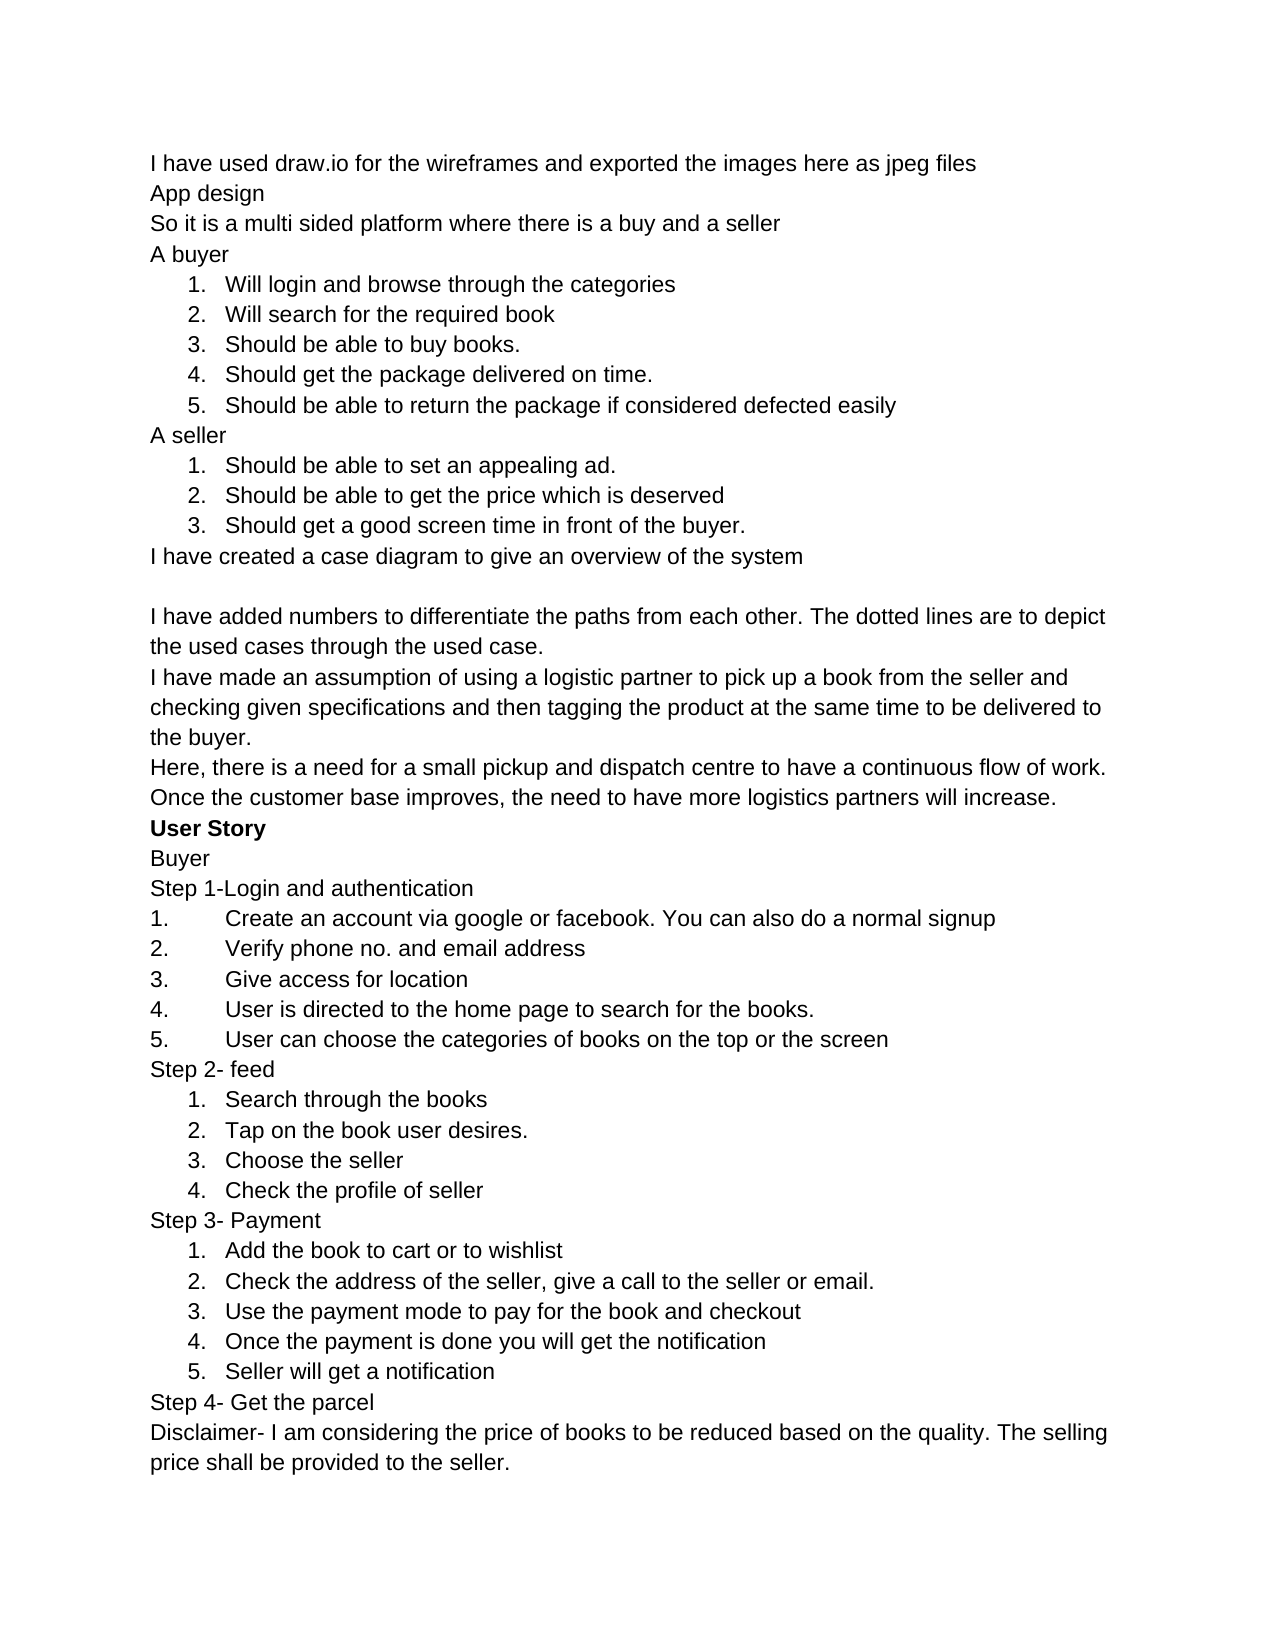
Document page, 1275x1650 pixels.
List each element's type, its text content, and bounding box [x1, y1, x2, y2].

list User can choose the categories of books on the top or the screen [150, 1026, 1125, 1052]
text A buyer [150, 241, 1125, 267]
list Should be able to set an appealing ad. [187, 452, 1125, 478]
list Once the payment is done you will get the notification [187, 1328, 1125, 1354]
list Add the book to cart or to wishlist [187, 1237, 1125, 1264]
list Seller will get a notification [187, 1358, 1125, 1385]
list Should get the package delivered on time. [187, 361, 1125, 388]
list Will search for the required book [187, 301, 1125, 327]
text Here, there is a need for a small pickup and dispatch centre to have a continuous flow of work. Once the customer base improves, the need to have more logistics partners will increase. [150, 754, 1125, 811]
list Create an account via google or facebook. You can also do a normal signup [150, 905, 1125, 932]
list Should be able to get the price which is deserved [187, 482, 1125, 509]
text Step 4- Get the parcel [150, 1388, 1125, 1415]
list Choose the seller [187, 1147, 1125, 1173]
text Disclaimer- I am considering the price of books to be reduced based on the quality. The selling price shall be provided to the seller. [150, 1419, 1125, 1475]
text I have made an assumption of using a logistic partner to pick up a book from the seller and checking given specifications and then tagging the product at the same time to be delivered to the buyer. [150, 663, 1125, 750]
list Should be able to return the package if considered defected easily [187, 392, 1125, 418]
text Buyer [150, 845, 1125, 871]
list Should be able to buy books. [187, 331, 1125, 358]
list Use the payment mode to pay for the book and checkout [187, 1298, 1125, 1324]
text User Story [150, 814, 1125, 841]
text I have used draw.io for the wireframes and exported the images here as jpeg files [150, 150, 1125, 176]
text Step 3- Payment [150, 1207, 1125, 1234]
list Check the address of the seller, give a call to the seller or email. [187, 1268, 1125, 1294]
text A seller [150, 422, 1125, 448]
text App design [150, 180, 1125, 207]
list Give access for location [150, 966, 1125, 992]
list Will login and browse through the categories [187, 271, 1125, 297]
text I have created a case diagram to give an overview of the system [150, 543, 1125, 569]
text Step 1-Login and authentication [150, 875, 1125, 901]
list User is directed to the home page to search for the books. [150, 996, 1125, 1022]
list Tap on the book user desires. [187, 1117, 1125, 1143]
text Step 2- feed [150, 1056, 1125, 1083]
list Should get a good screen time in front of the buyer. [187, 512, 1125, 539]
list Search through the books [187, 1086, 1125, 1113]
list Verify phone no. and email address [150, 935, 1125, 962]
text I have added numbers to differentiate the paths from each other. The dotted lines are to depict the used cases through the used case. [150, 603, 1125, 660]
list Check the profile of seller [187, 1177, 1125, 1203]
text So it is a multi sided platform where there is a buy and a seller [150, 210, 1125, 237]
